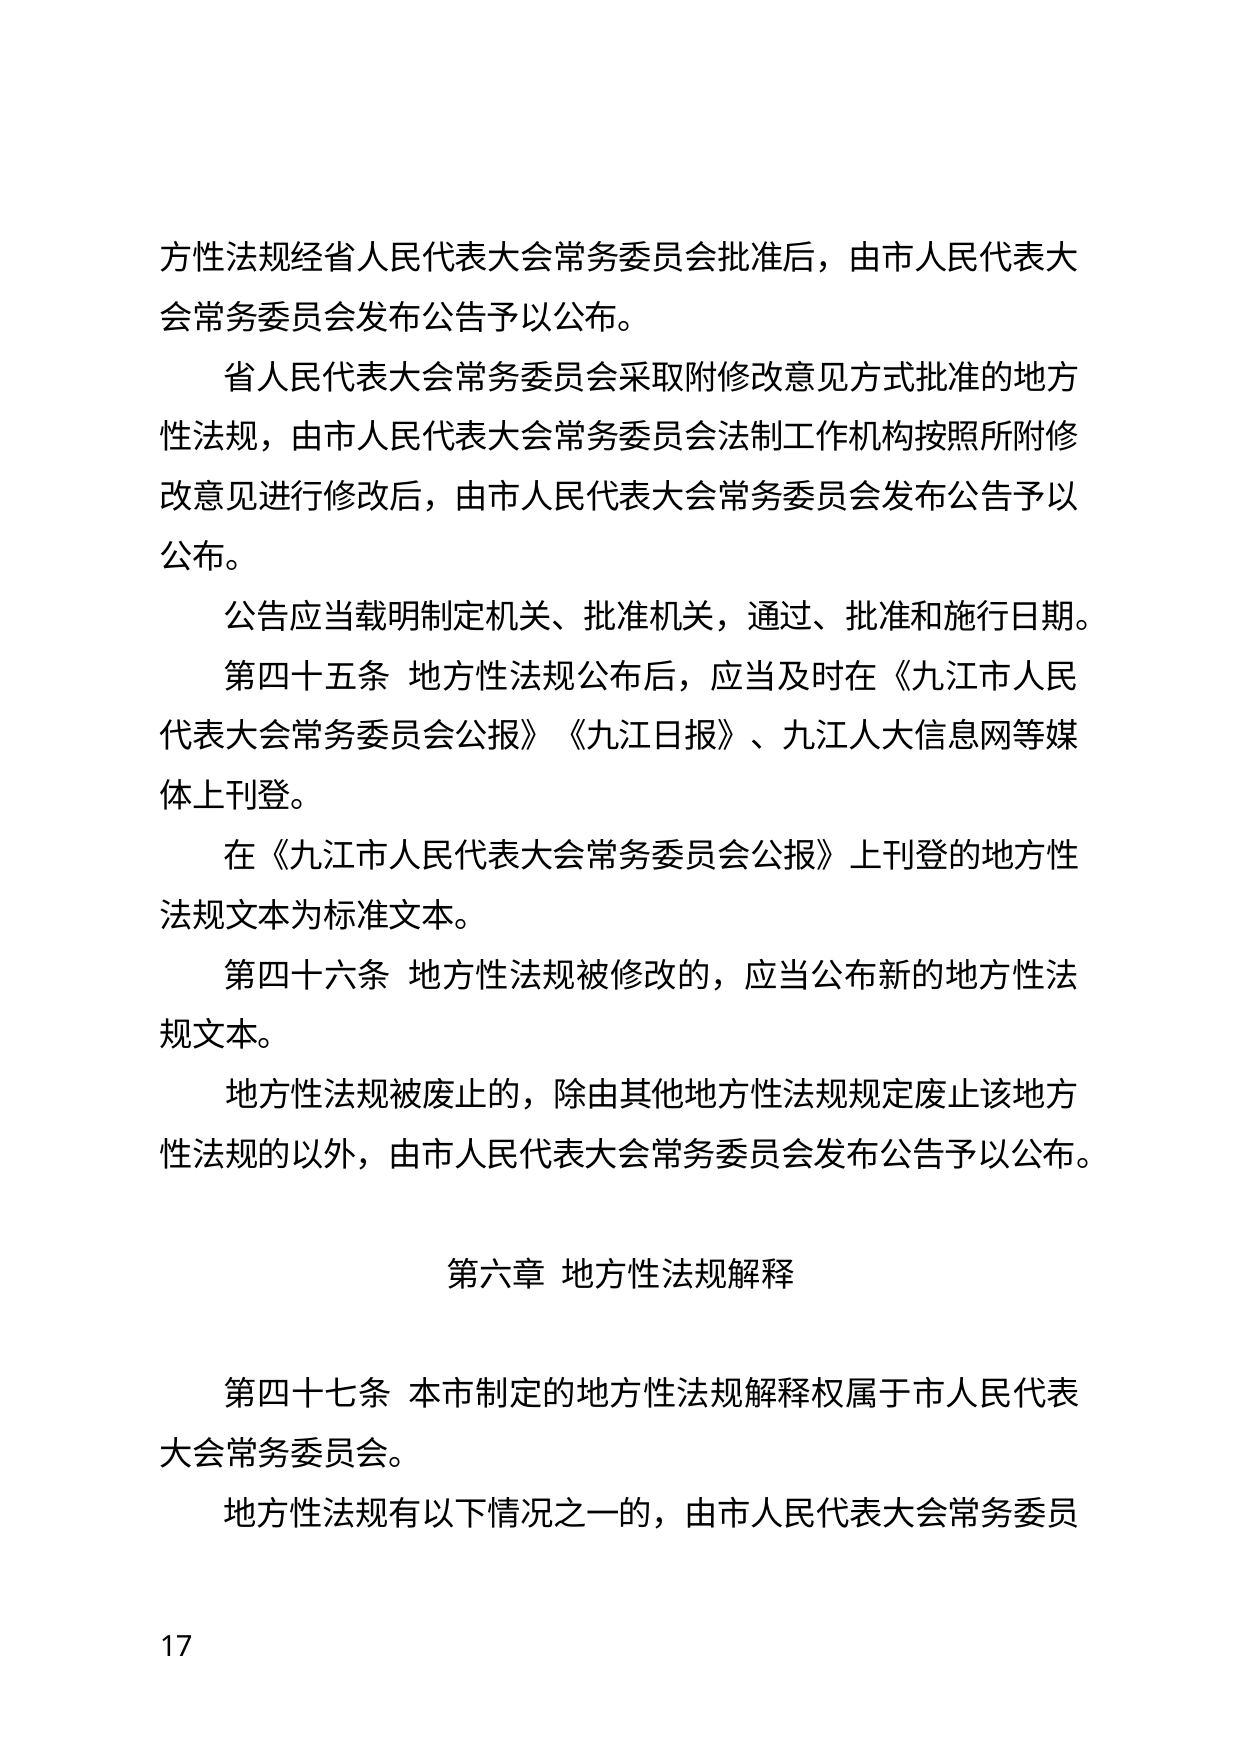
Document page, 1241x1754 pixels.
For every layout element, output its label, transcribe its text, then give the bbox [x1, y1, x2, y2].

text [159, 225, 1081, 345]
text 公告应当载明制定机关、批准机关，通过、批准和施行日期。 [159, 584, 1081, 644]
text 在《九江市人民代表大会常务委员会公报》上刊登的地方性法规文本为标准文本。 [159, 823, 1081, 943]
text 第四十七条 本市制定的地方性法规解释权属于市人民代表大会常务委员会。 [159, 1361, 1081, 1481]
text 第四十五条 地方性法规公布后，应当及时在《九江市人民代表大会常务委员会公报》《九江日报》、九江人大信息网等媒体上刊登。 [159, 644, 1081, 823]
text 第六章 地方性法规解释 [159, 1242, 1081, 1301]
text 第四十六条 地方性法规被修改的，应当公布新的地方性法规文本。 地方性法规被废止的，除由其他地方性法规规定废止该地方性法规的以外，由市人民代表大会常务委员会发布公告予以公布。 [159, 943, 1081, 1182]
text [159, 1481, 1081, 1541]
text 省人民代表大会常务委员会采取附修改意见方式批准的地方性法规，由市人民代表大会常务委员会法制工作机构按照所附修改意见进行修改后，由市人民代表大会常务委员会发布公告予以公布。 [159, 345, 1081, 584]
